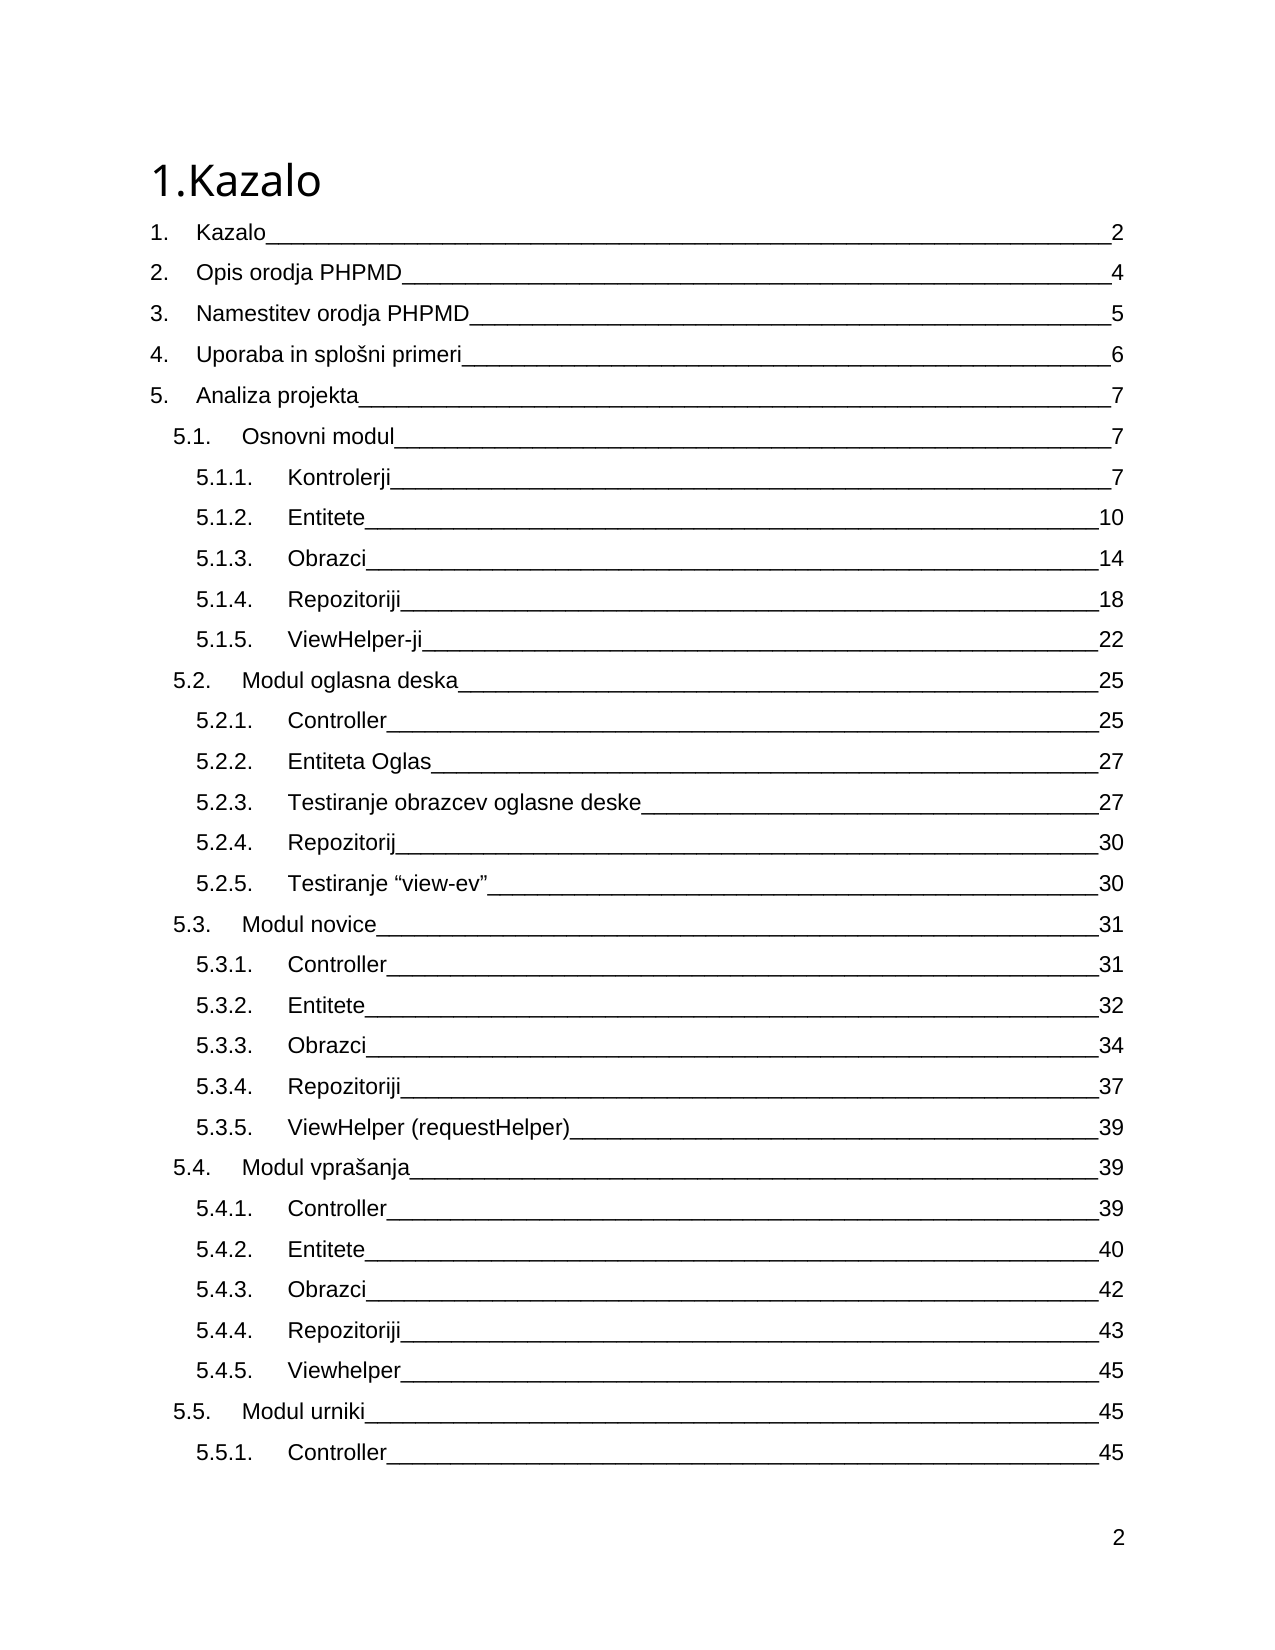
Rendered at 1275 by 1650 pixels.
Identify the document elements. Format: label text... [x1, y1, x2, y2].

text 5.1.5. ViewHelper-ji 22 [196, 626, 1125, 653]
text 5.3.2. Entitete 32 [196, 992, 1125, 1018]
text 5.1.4. Repozitoriji 18 [196, 586, 1125, 612]
text 5.3. Modul novice 31 [173, 911, 1125, 937]
text 5.2.3. Testiranje obrazcev oglasne deske 27 [196, 789, 1125, 815]
text 5.2. Modul oglasna deska 25 [173, 667, 1125, 693]
text 5.3.3. Obrazci 34 [196, 1032, 1125, 1059]
text 5.2.2. Entiteta Oglas 27 [196, 748, 1125, 774]
text 5.4.3. Obrazci 42 [196, 1276, 1125, 1303]
text 5.2.4. Repozitorij 30 [196, 829, 1125, 856]
text 5.3.5. ViewHelper (requestHelper) 39 [196, 1114, 1125, 1140]
text 5.1.1. Kontrolerji 7 [196, 464, 1125, 490]
text Kazalo [150, 150, 1125, 209]
text 4. Uporaba in splošni primeri 6 [150, 341, 1125, 368]
text 5.3.4. Repozitoriji 37 [196, 1073, 1125, 1099]
text 5.1. Osnovni modul 7 [173, 423, 1125, 449]
text 5.4. Modul vprašanja 39 [173, 1154, 1125, 1181]
text 5.5.1. Controller 45 [196, 1439, 1125, 1465]
text 5.4.2. Entitete 40 [196, 1236, 1125, 1262]
text 2. Opis orodja PHPMD 4 [150, 259, 1125, 286]
text 5.1.2. Entitete 10 [196, 504, 1125, 531]
text 5.4.4. Repozitoriji 43 [196, 1317, 1125, 1343]
text 5.2.1. Controller 25 [196, 707, 1125, 734]
text 3. Namestitev orodja PHPMD 5 [150, 300, 1125, 327]
text 5. Analiza projekta 7 [150, 382, 1125, 408]
text 1. Kazalo 2 [150, 218, 1125, 245]
text 5.3.1. Controller 31 [196, 951, 1125, 978]
text 5.4.5. Viewhelper 45 [196, 1357, 1125, 1384]
text 5.2.5. Testiranje “view-ev” 30 [196, 870, 1125, 896]
text 5.5. Modul urniki 45 [173, 1398, 1125, 1424]
text 5.1.3. Obrazci 14 [196, 545, 1125, 571]
text 5.4.1. Controller 39 [196, 1195, 1125, 1221]
